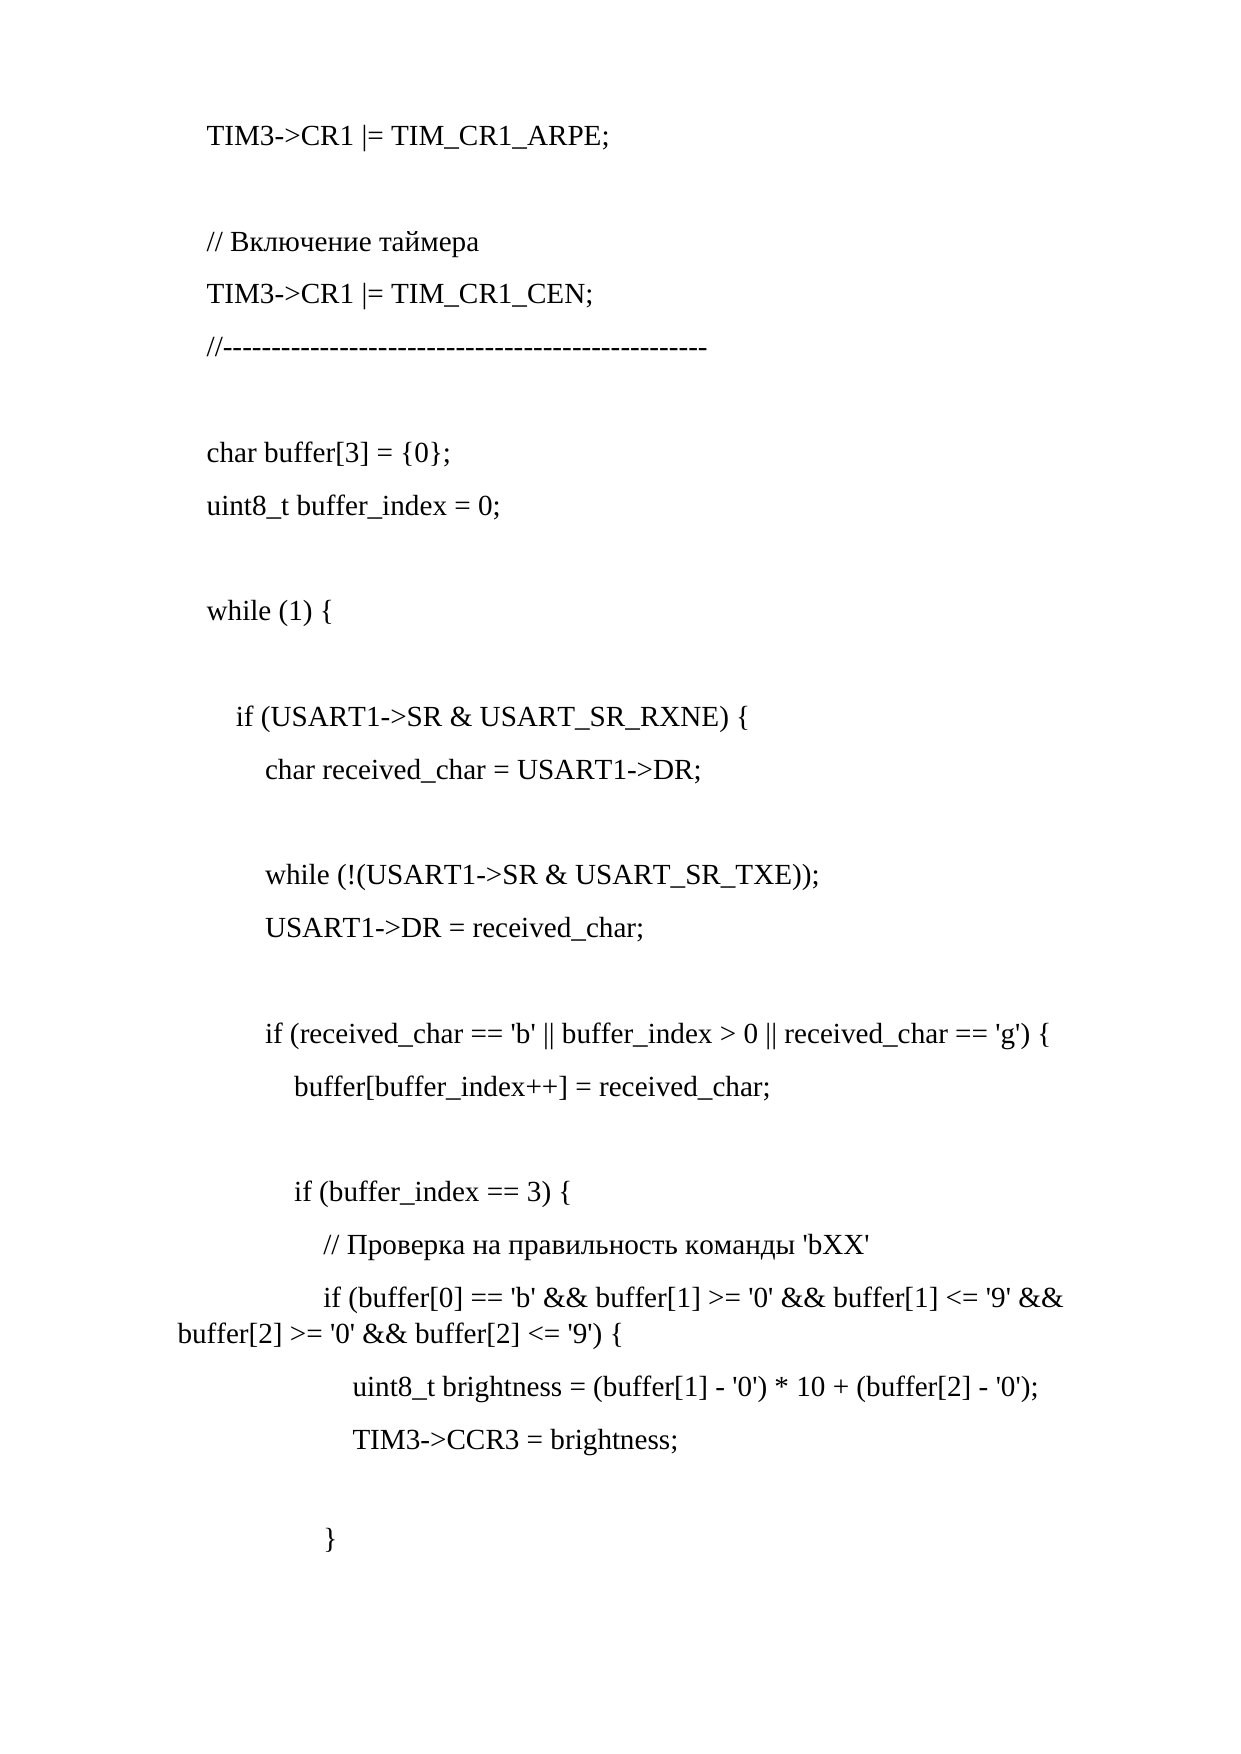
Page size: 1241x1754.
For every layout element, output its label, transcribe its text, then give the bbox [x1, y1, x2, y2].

text TIM3->CR1 |= TIM_CR1_ARPE; [177, 118, 1152, 152]
text } [177, 1521, 1152, 1555]
text TIM3->CCR3 = brightness; [177, 1422, 1152, 1455]
text while (1) { [177, 593, 1152, 627]
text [177, 1369, 1152, 1402]
text if (received_char == 'b' || buffer_index > 0 || received_char == 'g') { [177, 1016, 1152, 1049]
text buffer[buffer_index++] = received_char; [177, 1069, 1152, 1102]
text char buffer[3] = {0}; [177, 435, 1152, 468]
text USART1->DR = received_char; [177, 910, 1152, 944]
text if (USART1->SR & USART_SR_RXNE) { [177, 699, 1152, 733]
text // Включение таймера [177, 224, 1152, 257]
text uint8_t buffer_index = 0; [177, 488, 1152, 521]
text if (buffer_index == 3) { [177, 1174, 1152, 1208]
text // Проверка на правильность команды 'bXX' [177, 1227, 1152, 1261]
text //-------------------------------------------------- [177, 329, 1152, 363]
text while (!(USART1->SR & USART_SR_TXE)); [177, 857, 1152, 891]
text if (buffer[0] == 'b' && buffer[1] >= '0' && buffer[1] <= '9' && buffer[2] >= '0' && buffer[2] <= '9') { [177, 1280, 1152, 1350]
text TIM3->CR1 |= TIM_CR1_CEN; [177, 277, 1152, 310]
text char received_char = USART1->DR; [177, 752, 1152, 785]
